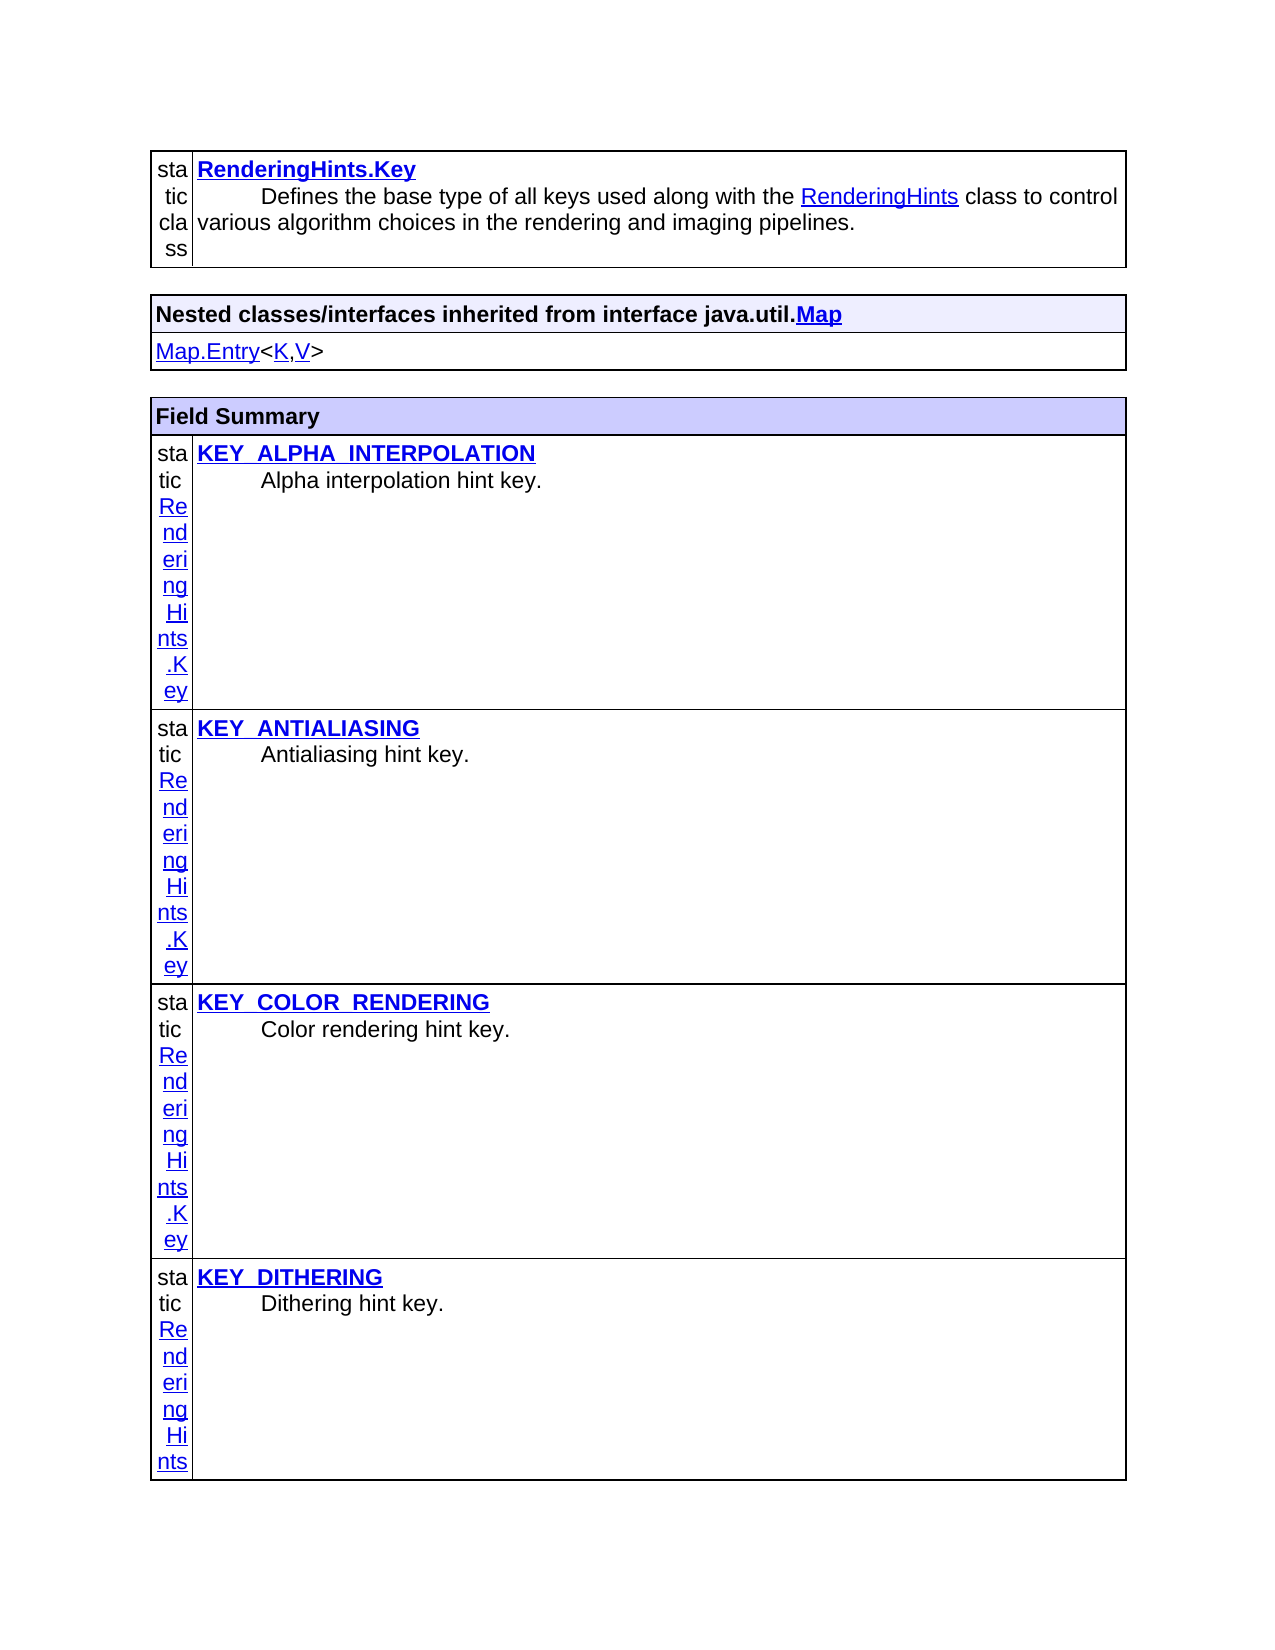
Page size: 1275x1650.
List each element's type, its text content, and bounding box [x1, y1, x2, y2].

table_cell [193, 1259, 1125, 1479]
table_cell static RenderingHints.Key [152, 985, 192, 1257]
table_cell static RenderingHints.Key [152, 436, 192, 708]
table_cell KEY_COLOR_RENDERING Color rendering hint key. [193, 985, 1125, 1257]
table_cell static class [152, 152, 192, 266]
table_header Nested classes/interfaces inherited from interface java.util.Map [152, 296, 1125, 332]
table_header Field Summary [152, 398, 1125, 434]
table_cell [152, 1259, 192, 1479]
table_cell Map.Entry<K,V> [152, 333, 1125, 369]
table_cell KEY_ALPHA_INTERPOLATION Alpha interpolation hint key. [193, 436, 1125, 708]
table_cell static RenderingHints.Key [152, 710, 192, 983]
table_cell KEY_ANTIALIASING Antialiasing hint key. [193, 710, 1125, 983]
table_cell RenderingHints.Key Defines the base type of all keys used along with the RenderingHints class to control various algorithm choices in the rendering and imaging pipelines. [193, 152, 1125, 266]
